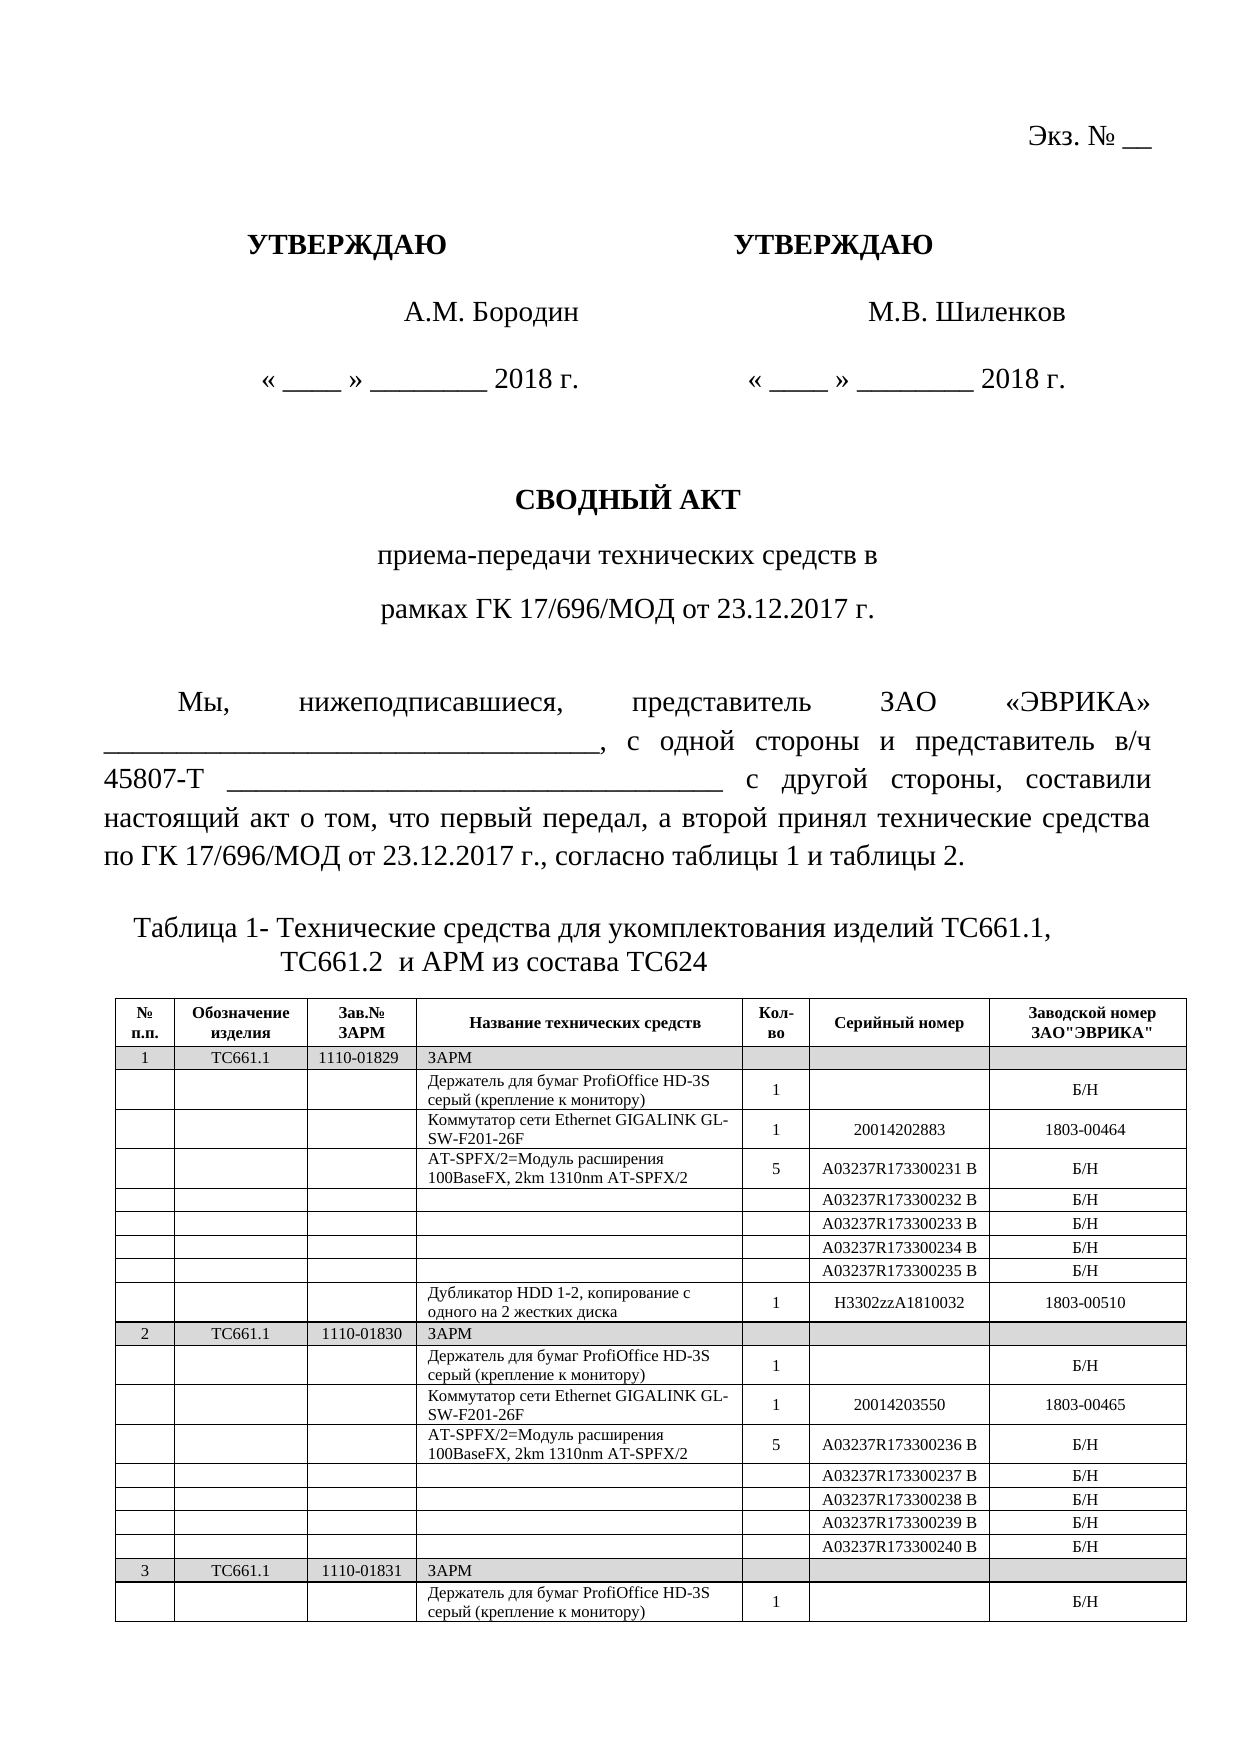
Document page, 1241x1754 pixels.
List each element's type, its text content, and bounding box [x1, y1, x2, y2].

table_cell A03237R173300234 B [810, 1236, 989, 1258]
table_header УТВЕРЖДАЮ М.В. Шиленков « ____ » ________ 2018 г. [590, 227, 1077, 428]
table_cell A03237R173300231 B [810, 1149, 989, 1187]
table_cell [116, 1346, 174, 1384]
table_cell [175, 1488, 307, 1510]
table_cell [116, 1259, 174, 1282]
table_cell [743, 1488, 809, 1510]
table_cell ТС661.1 [175, 1323, 307, 1345]
table_cell 1 [743, 1346, 809, 1384]
table_cell [743, 1511, 809, 1534]
text СВОДНЫЙ АКТ [103, 482, 1152, 516]
table_cell [116, 1283, 174, 1321]
table_cell [810, 1346, 989, 1384]
table_cell A03237R173300233 B [810, 1212, 989, 1235]
text Экз. № __ [103, 118, 1152, 152]
table_cell 5 [743, 1149, 809, 1187]
table_cell [990, 1047, 1186, 1069]
table_cell 1803-00510 [990, 1283, 1186, 1321]
table_cell AT-SPFX/2=Модуль расширения 100BaseFX, 2km 1310nm AT-SPFX/2 [417, 1425, 742, 1463]
table_cell Б/Н [990, 1425, 1186, 1463]
table_cell Б/Н [990, 1535, 1186, 1558]
table_cell [990, 1559, 1186, 1581]
table_cell [116, 1583, 174, 1621]
table_cell [417, 1464, 742, 1487]
table_header УТВЕРЖДАЮ А.М. Бородин « ____ » ________ 2018 г. [104, 227, 590, 428]
table_cell [743, 1047, 809, 1069]
table_header Заводской номер ЗАО"ЭВРИКА" [990, 999, 1186, 1046]
table_cell [175, 1149, 307, 1187]
table_cell [116, 1535, 174, 1558]
table_cell [417, 1488, 742, 1510]
table_cell [308, 1535, 416, 1558]
table_cell [175, 1283, 307, 1321]
table_cell [308, 1259, 416, 1282]
table_cell [308, 1283, 416, 1321]
table_cell Б/Н [990, 1259, 1186, 1282]
table_cell [308, 1385, 416, 1424]
table_cell [175, 1583, 307, 1621]
table_cell 1 [743, 1070, 809, 1109]
text приема-передачи технических средств в [103, 537, 1152, 570]
table_cell [308, 1110, 416, 1148]
table_cell [308, 1070, 416, 1109]
table_cell Дубликатор HDD 1-2, копирование с одного на 2 жестких диска [417, 1283, 742, 1321]
table_cell [175, 1236, 307, 1258]
table_cell 20014203550 [810, 1385, 989, 1424]
table_cell H3302zzA1810032 [810, 1283, 989, 1321]
table_cell 1110-01830 [308, 1323, 416, 1345]
table_cell [116, 1212, 174, 1235]
table_cell 20014202883 [810, 1110, 989, 1148]
table_cell Б/Н [990, 1212, 1186, 1235]
table_cell Б/Н [990, 1149, 1186, 1187]
table_header Кол-во [743, 999, 809, 1046]
table_cell [175, 1346, 307, 1384]
table_cell [743, 1236, 809, 1258]
table_header Зав.№ ЗАРМ [308, 999, 416, 1046]
table_cell A03237R173300235 B [810, 1259, 989, 1282]
table_cell [743, 1323, 809, 1345]
table_cell [175, 1511, 307, 1534]
table_cell [308, 1583, 416, 1621]
table_cell [116, 1149, 174, 1187]
table_cell [308, 1488, 416, 1510]
table_cell Коммутатор сети Ethernet GIGALINK GL-SW-F201-26F [417, 1385, 742, 1424]
table_cell ТС661.1 [175, 1047, 307, 1069]
table_cell [308, 1425, 416, 1463]
table_cell [810, 1583, 989, 1621]
table_cell [308, 1236, 416, 1258]
table_cell ТС661.1 [175, 1559, 307, 1581]
table_cell [116, 1385, 174, 1424]
table_cell A03237R173300237 B [810, 1464, 989, 1487]
table_cell Б/Н [990, 1189, 1186, 1211]
table_cell Б/Н [990, 1511, 1186, 1534]
table_cell [308, 1149, 416, 1187]
table_cell [810, 1323, 989, 1345]
table_cell A03237R173300239 B [810, 1511, 989, 1534]
table_cell [810, 1070, 989, 1109]
table_cell Б/Н [990, 1583, 1186, 1621]
table_cell Б/Н [990, 1346, 1186, 1384]
table_cell 1110-01831 [308, 1559, 416, 1581]
table_cell 1 [743, 1385, 809, 1424]
table_cell [175, 1385, 307, 1424]
text Мы, нижеподписавшиеся, представитель ЗАО «ЭВРИКА» __________________________________, с одной стороны и представитель в/ч 45807-Т __________________________________ с другой стороны, составили настоящий акт о том, что первый передал, а второй принял технические средства по ГК 17/696/МОД от 23.12.2017 г., согласно таблицы 1 и таблицы 2. [103, 684, 1152, 872]
table_cell [417, 1511, 742, 1534]
table_cell Держатель для бумаг ProfiOffice НD-3S серый (крепление к монитору) [417, 1346, 742, 1384]
table_cell Коммутатор сети Ethernet GIGALINK GL-SW-F201-26F [417, 1110, 742, 1148]
table_cell ЗАРМ [417, 1323, 742, 1345]
table_cell 3 [116, 1559, 174, 1581]
table_cell [116, 1511, 174, 1534]
table_cell [175, 1189, 307, 1211]
table_cell [116, 1110, 174, 1148]
table_cell [308, 1189, 416, 1211]
table_cell [175, 1110, 307, 1148]
table_cell [175, 1259, 307, 1282]
table_cell [417, 1535, 742, 1558]
table_cell [116, 1425, 174, 1463]
table_cell [743, 1559, 809, 1581]
table_cell [116, 1464, 174, 1487]
table_cell [175, 1070, 307, 1109]
table_cell Держатель для бумаг ProfiOffice НD-3S серый (крепление к монитору) [417, 1070, 742, 1109]
table_cell 5 [743, 1425, 809, 1463]
table_cell [810, 1559, 989, 1581]
table_cell 1803-00464 [990, 1110, 1186, 1148]
table_cell 1110-01829 [308, 1047, 416, 1069]
table_cell 1 [743, 1283, 809, 1321]
text Таблица 1- Технические средства для укомплектования изделий ТС661.1, ТС661.2 и АРМ из состава ТС624 [133, 910, 1152, 977]
table_header № п.п. [116, 999, 174, 1046]
table_cell ЗАРМ [417, 1559, 742, 1581]
table_cell [308, 1212, 416, 1235]
table_header Обозначение изделия [175, 999, 307, 1046]
table_cell 2 [116, 1323, 174, 1345]
table_cell [116, 1488, 174, 1510]
table_cell [743, 1189, 809, 1211]
table_header Название технических средств [417, 999, 742, 1046]
table_cell Б/Н [990, 1464, 1186, 1487]
table_cell [810, 1047, 989, 1069]
table_header Серийный номер [810, 999, 989, 1046]
table_cell Б/Н [990, 1488, 1186, 1510]
table_cell [116, 1236, 174, 1258]
table_cell [175, 1535, 307, 1558]
table_cell 1803-00465 [990, 1385, 1186, 1424]
table_cell [417, 1236, 742, 1258]
table_cell A03237R173300238 B [810, 1488, 989, 1510]
table_cell [175, 1212, 307, 1235]
table_cell [990, 1323, 1186, 1345]
table_cell [308, 1464, 416, 1487]
table_cell ЗАРМ [417, 1047, 742, 1069]
table_cell [175, 1425, 307, 1463]
text рамках ГК 17/696/МОД от 23.12.2017 г. [103, 591, 1152, 625]
table_cell [116, 1189, 174, 1211]
table_cell Б/Н [990, 1070, 1186, 1109]
table_cell [308, 1511, 416, 1534]
table_cell [417, 1259, 742, 1282]
table_cell Держатель для бумаг ProfiOffice НD-3S серый (крепление к монитору) [417, 1583, 742, 1621]
table_cell A03237R173300232 B [810, 1189, 989, 1211]
table_cell 1 [743, 1583, 809, 1621]
table_cell A03237R173300240 B [810, 1535, 989, 1558]
table_cell [417, 1212, 742, 1235]
table_cell [743, 1212, 809, 1235]
table_cell [743, 1464, 809, 1487]
table_cell [116, 1070, 174, 1109]
table_cell Б/Н [990, 1236, 1186, 1258]
table_cell [175, 1464, 307, 1487]
table_cell 1 [116, 1047, 174, 1069]
table_cell [308, 1346, 416, 1384]
table_cell [417, 1189, 742, 1211]
table_cell AT-SPFX/2=Модуль расширения 100BaseFX, 2km 1310nm AT-SPFX/2 [417, 1149, 742, 1187]
table_cell 1 [743, 1110, 809, 1148]
table_cell [743, 1535, 809, 1558]
table_cell [743, 1259, 809, 1282]
table_cell A03237R173300236 B [810, 1425, 989, 1463]
